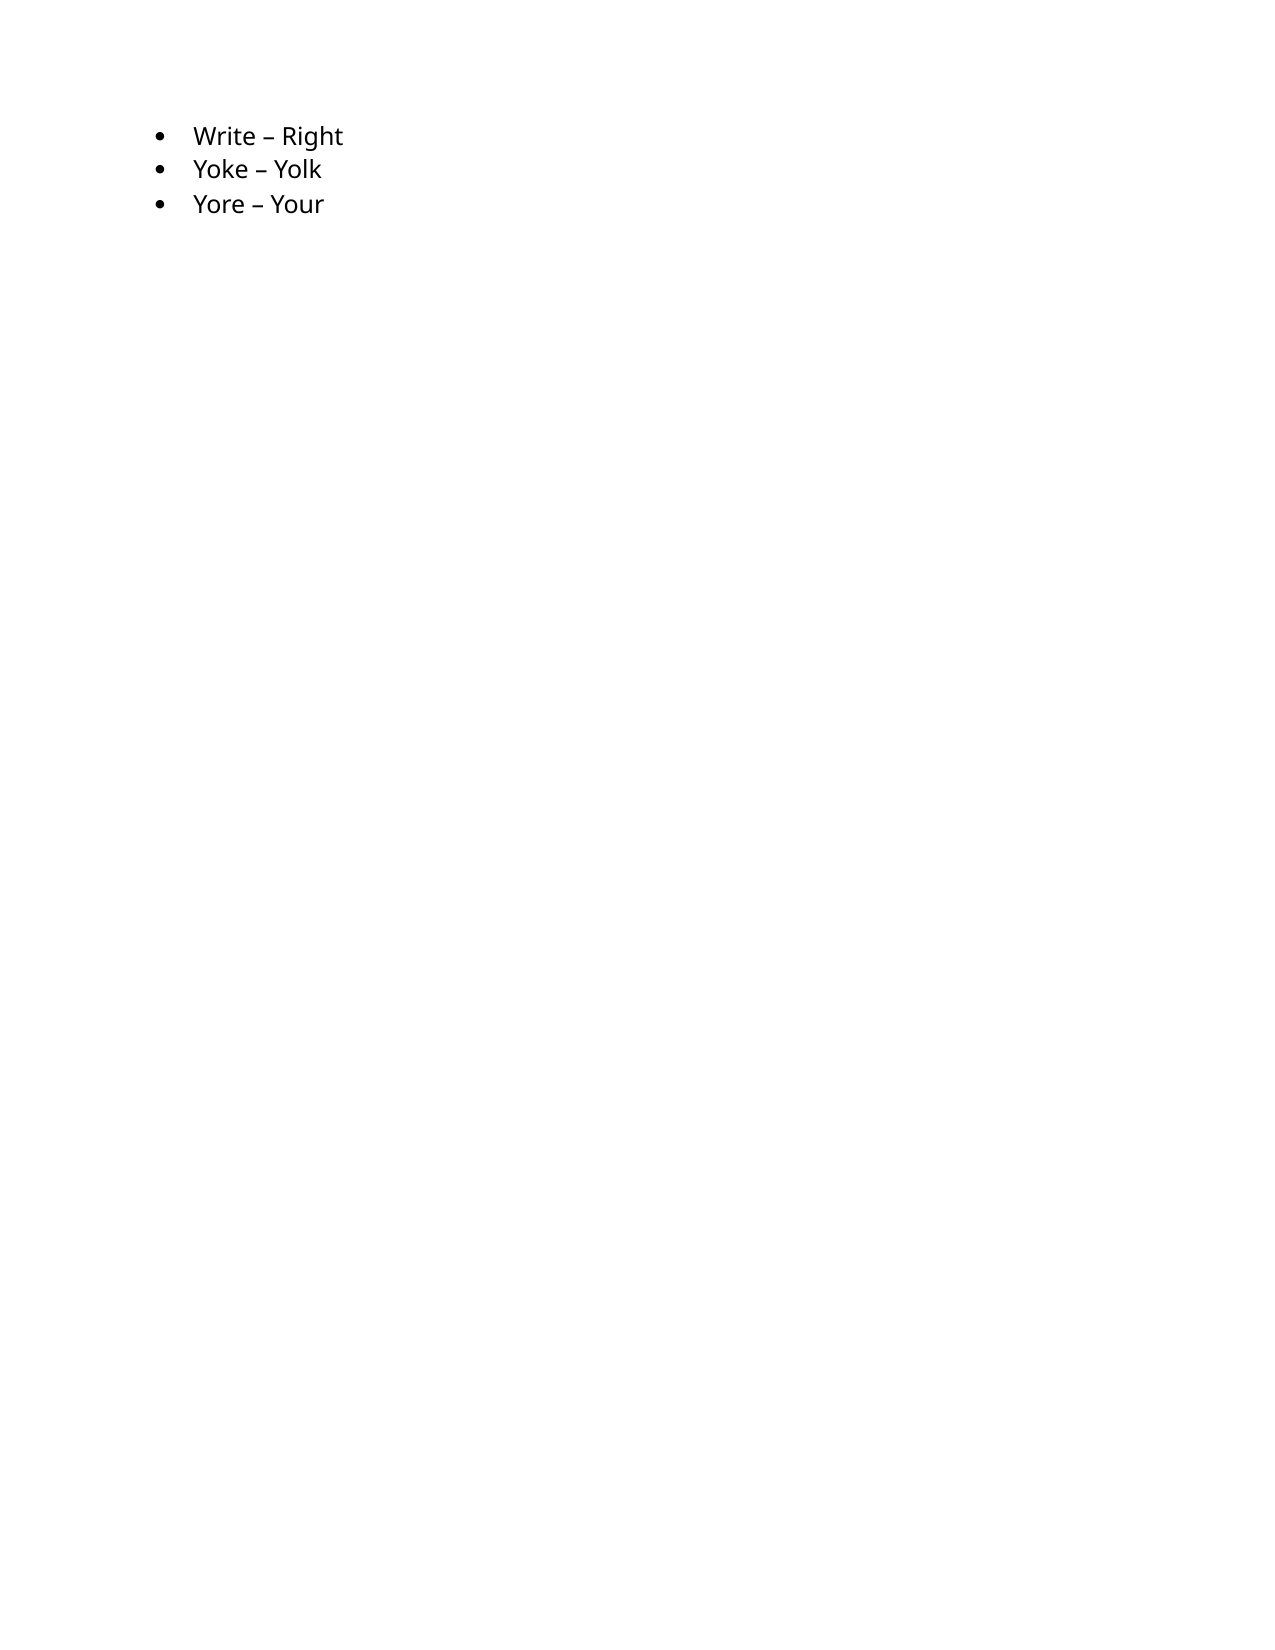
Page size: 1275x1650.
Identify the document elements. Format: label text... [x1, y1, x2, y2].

list Yoke – Yolk [156, 152, 1157, 186]
list Write – Right [156, 118, 1157, 152]
list Yore – Your [156, 186, 1157, 220]
